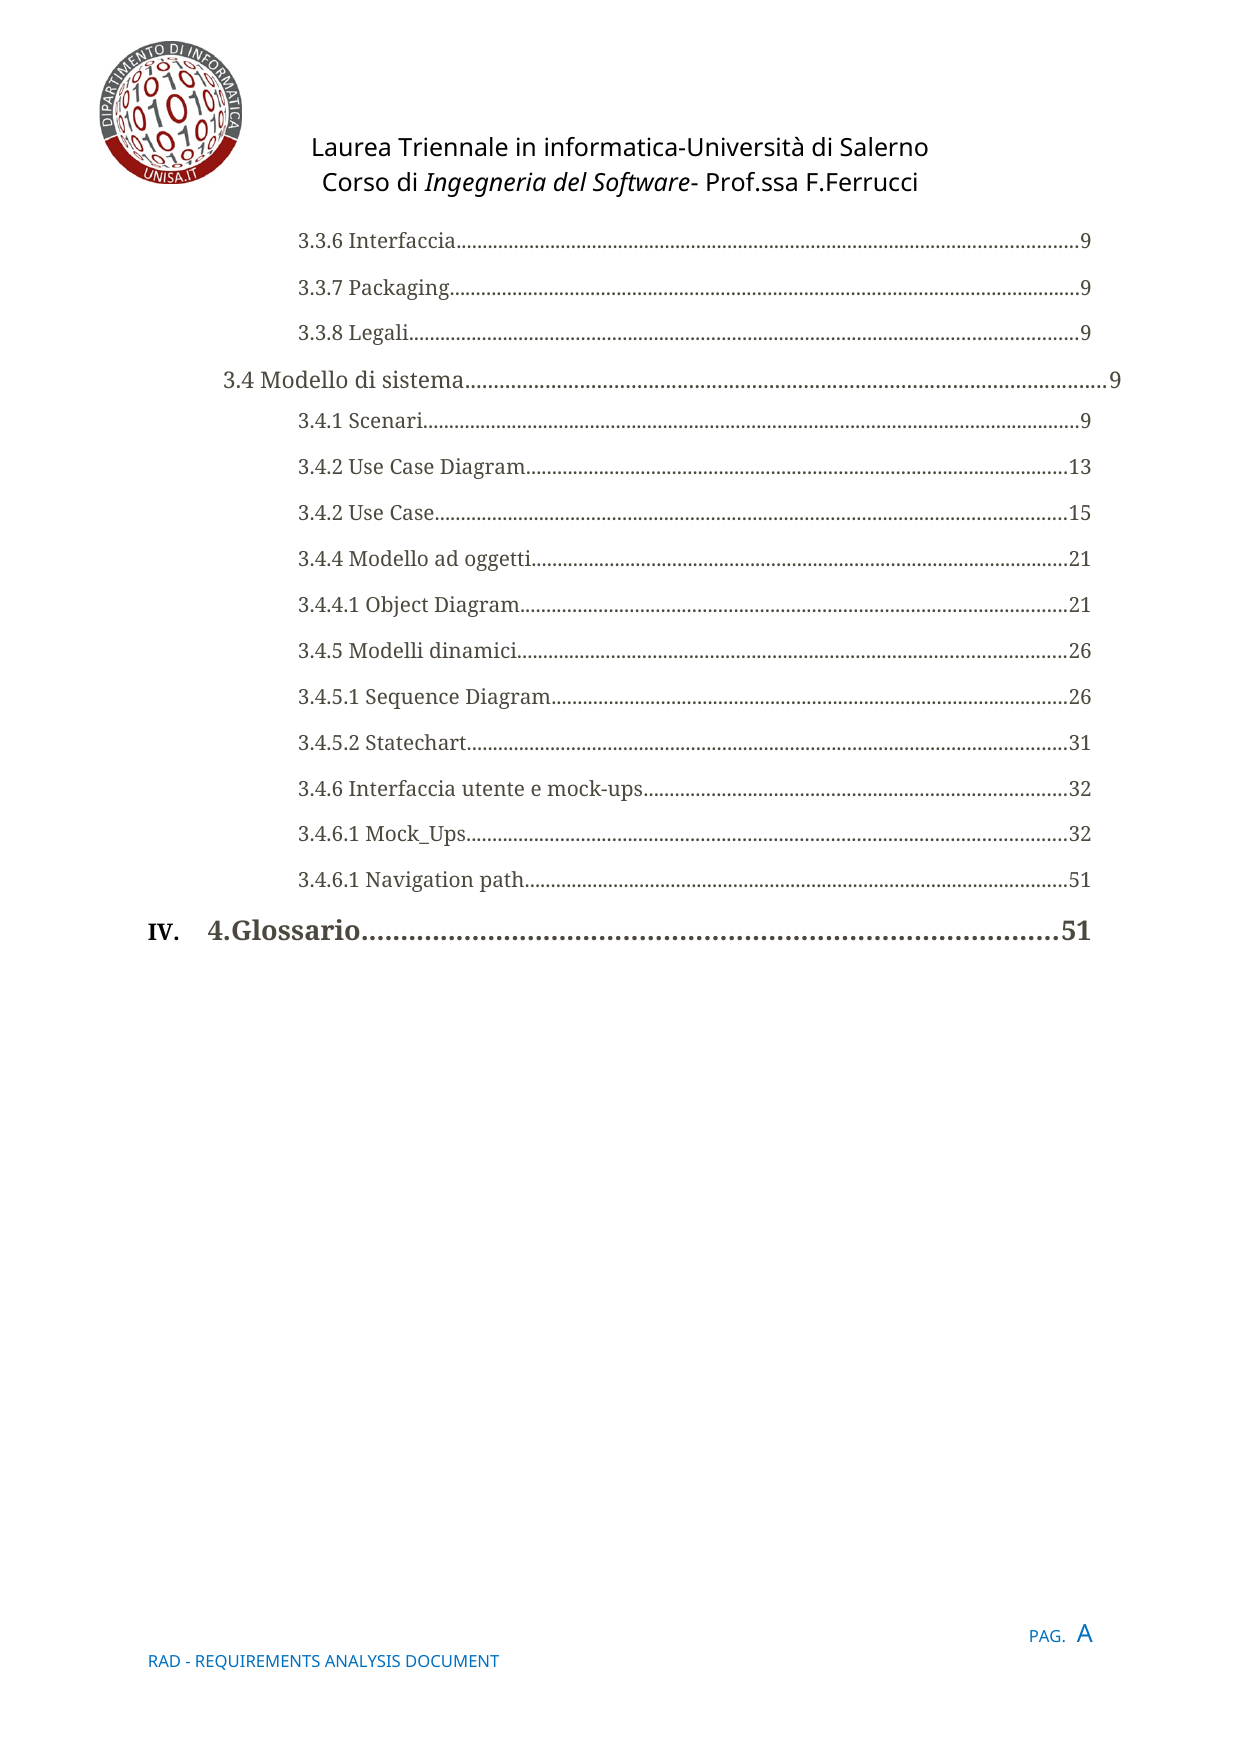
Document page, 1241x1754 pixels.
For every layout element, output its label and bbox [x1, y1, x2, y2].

picture [99, 41, 242, 184]
